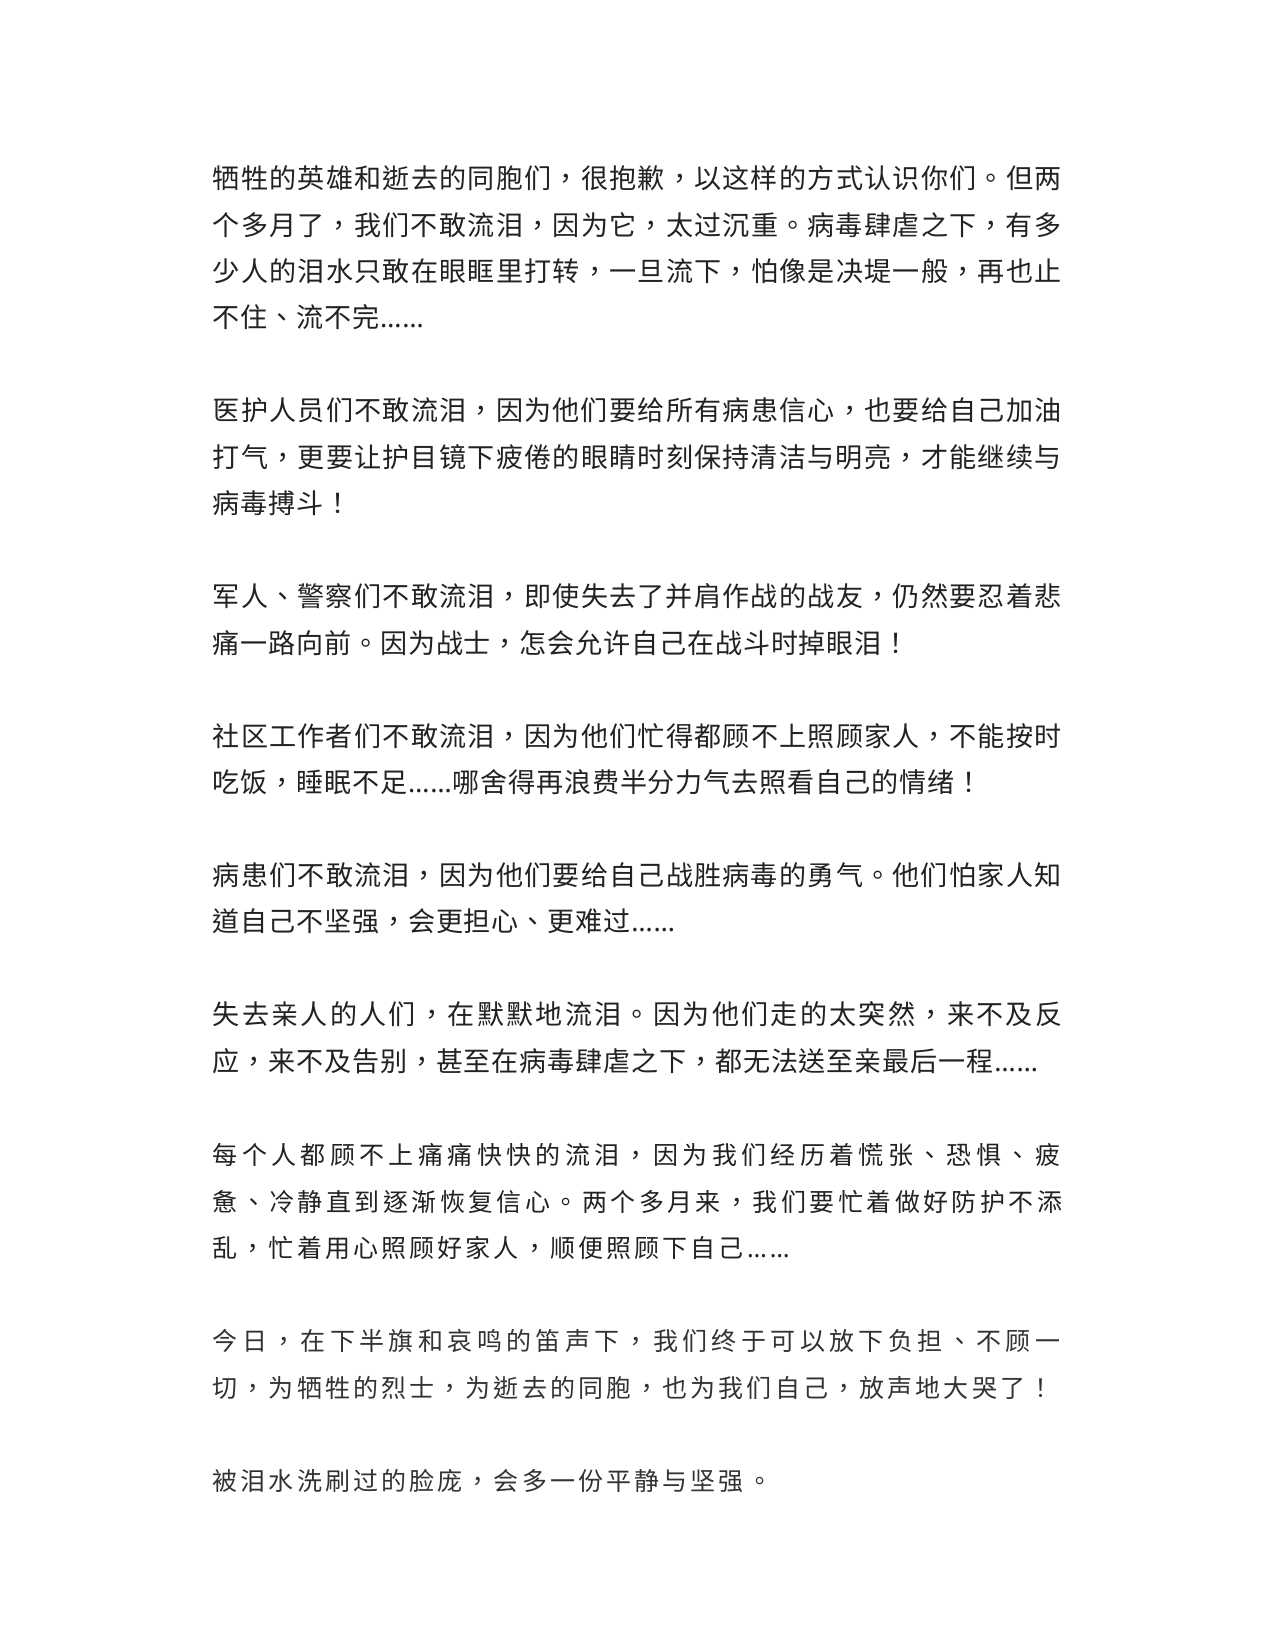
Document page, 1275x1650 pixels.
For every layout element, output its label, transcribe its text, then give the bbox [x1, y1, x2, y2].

text 牺牲的英雄和逝去的同胞们，很抱歉，以这样的方式认识你们。但两个多月了，我们不敢流泪，因为它，太过沉重。病毒肆虐之下，有多少人的泪水只敢在眼眶里打转，一旦流下，怕像是决堤一般，再也止不住、流不完…… [212, 150, 1062, 336]
text 军人、警察们不敢流泪，即使失去了并肩作战的战友，仍然要忍着悲痛一路向前。因为战士，怎会允许自己在战斗时掉眼泪！ [212, 568, 1062, 661]
text 每个人都顾不上痛痛快快的流泪，因为我们经历着慌张、恐惧、疲惫、冷静直到逐渐恢复信心。两个多月来，我们要忙着做好防护不添乱，忙着用心照顾好家人，顺便照顾下自己…… [212, 1126, 1062, 1265]
text 今日，在下半旗和哀鸣的笛声下，我们终于可以放下负担、不顾一切，为牺牲的烈士，为逝去的同胞，也为我们自己，放声地大哭了！ [212, 1311, 1062, 1404]
text 社区工作者们不敢流泪，因为他们忙得都顾不上照顾家人，不能按时吃饭，睡眠不足……哪舍得再浪费半分力气去照看自己的情绪！ [212, 707, 1062, 800]
text 医护人员们不敢流泪，因为他们要给所有病患信心，也要给自己加油打气，更要让护目镜下疲倦的眼睛时刻保持清洁与明亮，才能继续与病毒搏斗！ [212, 382, 1062, 522]
text 失去亲人的人们，在默默地流泪。因为他们走的太突然，来不及反应，来不及告别，甚至在病毒肆虐之下，都无法送至亲最后一程…… [212, 986, 1062, 1079]
text 病患们不敢流泪，因为他们要给自己战胜病毒的勇气。他们怕家人知道自己不坚强，会更担心、更难过…… [212, 847, 1062, 940]
text 被泪水洗刷过的脸庞，会多一份平静与坚强。 [212, 1451, 1062, 1497]
